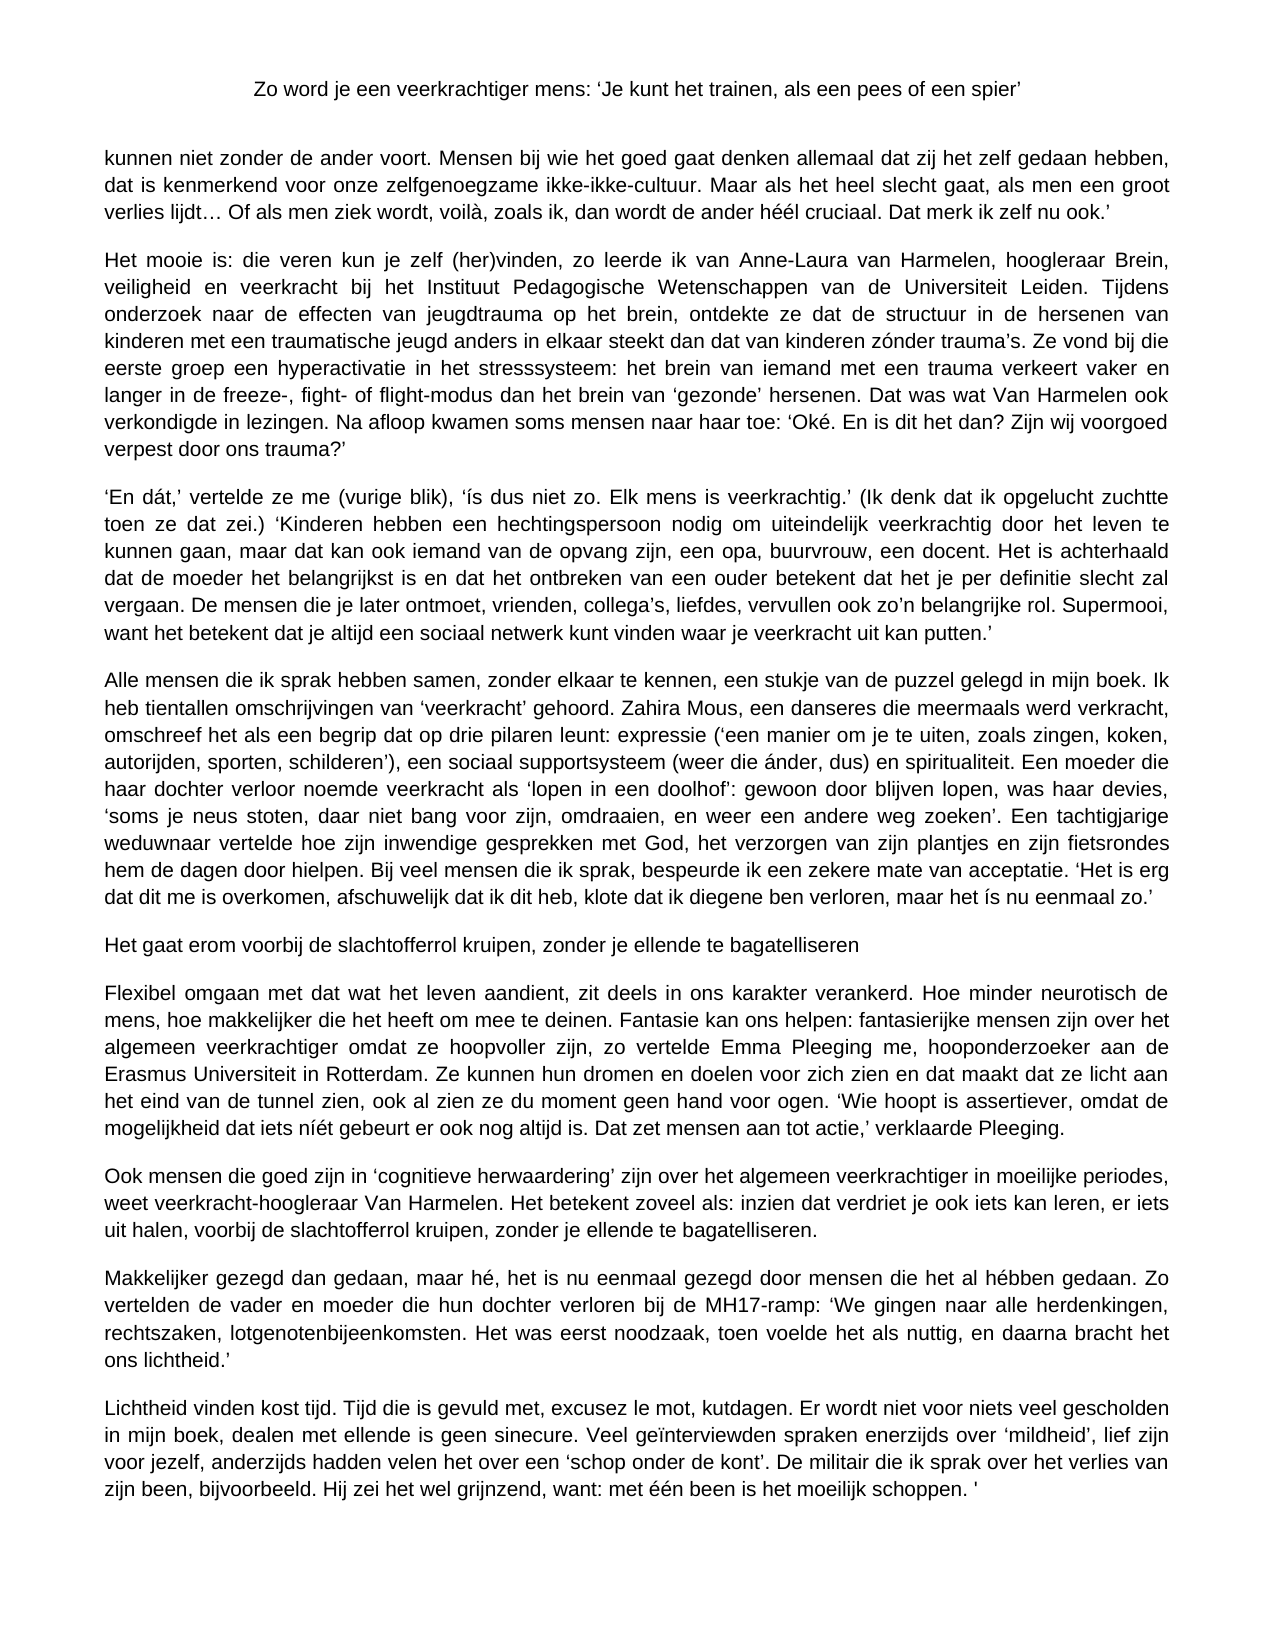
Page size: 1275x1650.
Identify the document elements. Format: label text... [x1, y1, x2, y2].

text Flexibel omgaan met dat wat het leven aandient, zit deels in ons karakter verankerd. Hoe minder neurotisch de mens, hoe makkelijker die het heeft om mee te deinen. Fantasie kan ons helpen: fantasierijke mensen zijn over het algemeen veerkrachtiger omdat ze hoopvoller zijn, zo vertelde Emma Pleeging me, hooponderzoeker aan de Erasmus Universiteit in Rotterdam. Ze kunnen hun dromen en doelen voor zich zien en dat maakt dat ze licht aan het eind van de tunnel zien, ook al zien ze du moment geen hand voor ogen. ‘Wie hoopt is assertiever, omdat de mogelijkheid dat iets níét gebeurt er ook nog altijd is. Dat zet mensen aan tot actie,’ verklaarde Pleeging. [104, 978, 1171, 1140]
text Makkelijker gezegd dan gedaan, maar hé, het is nu eenmaal gezegd door mensen die het al hébben gedaan. Zo vertelden de vader en moeder die hun dochter verloren bij de MH17-ramp: ‘We gingen naar alle herdenkingen, rechtszaken, lotgenotenbijeenkomsten. Het was eerst noodzaak, toen voelde het als nuttig, en daarna bracht het ons lichtheid.’ [104, 1263, 1171, 1371]
text Het gaat erom voorbij de slachtofferrol kruipen, zonder je ellende te bagatelliseren [104, 930, 1171, 957]
text Lichtheid vinden kost tijd. Tijd die is gevuld met, excusez le mot, kutdagen. Er wordt niet voor niets veel gescholden in mijn boek, dealen met ellende is geen sinecure. Veel geïnterviewden spraken enerzijds over ‘mildheid’, lief zijn voor jezelf, anderzijds hadden velen het over een ‘schop onder de kont’. De militair die ik sprak over het verlies van zijn been, bijvoorbeeld. Hij zei het wel grijnzend, want: met één been is het moeilijk schoppen. ' [104, 1392, 1171, 1501]
text Het mooie is: die veren kun je zelf (her)vinden, zo leerde ik van Anne-Laura van Harmelen, hoogleraar Brein, veiligheid en veerkracht bij het Instituut Pedagogische Wetenschappen van de Universiteit Leiden. Tijdens onderzoek naar de effecten van jeugdtrauma op het brein, ontdekte ze dat de structuur in de hersenen van kinderen met een traumatische jeugd anders in elkaar steekt dan dat van kinderen zónder trauma’s. Ze vond bij die eerste groep een hyperactivatie in het stresssysteem: het brein van iemand met een trauma verkeert vaker en langer in de freeze-, fight- of flight-modus dan het brein van ‘gezonde’ hersenen. Dat was wat Van Harmelen ook verkondigde in lezingen. Na afloop kwamen soms mensen naar haar toe: ‘Oké. En is dit het dan? Zijn wij voorgoed verpest door ons trauma?’ [104, 244, 1171, 461]
text Alle mensen die ik sprak hebben samen, zonder elkaar te kennen, een stukje van de puzzel gelegd in mijn boek. Ik heb tientallen omschrijvingen van ‘veerkracht’ gehoord. Zahira Mous, een danseres die meermaals werd verkracht, omschreef het als een begrip dat op drie pilaren leunt: expressie (‘een manier om je te uiten, zoals zingen, koken, autorijden, sporten, schilderen’), een sociaal supportsysteem (weer die ánder, dus) en spiritualiteit. Een moeder die haar dochter verloor noemde veerkracht als ‘lopen in een doolhof’: gewoon door blijven lopen, was haar devies, ‘soms je neus stoten, daar niet bang voor zijn, omdraaien, en weer een andere weg zoeken’. Een tachtigjarige weduwnaar vertelde hoe zijn inwendige gesprekken met God, het verzorgen van zijn plantjes en zijn fietsrondes hem de dagen door hielpen. Bij veel mensen die ik sprak, bespeurde ik een zekere mate van acceptatie. ‘Het is erg dat dit me is overkomen, afschuwelijk dat ik dit heb, klote dat ik diegene ben verloren, maar het ís nu eenmaal zo.’ [104, 665, 1171, 909]
text ‘En dát,’ vertelde ze me (vurige blik), ‘ís dus niet zo. Elk mens is veerkrachtig.’ (Ik denk dat ik opgelucht zuchtte toen ze dat zei.) ‘Kinderen hebben een hechtingspersoon nodig om uiteindelijk veerkrachtig door het leven te kunnen gaan, maar dat kan ook iemand van de opvang zijn, een opa, buurvrouw, een docent. Het is achterhaald dat de moeder het belangrijkst is en dat het ontbreken van een ouder betekent dat het je per definitie slecht zal vergaan. De mensen die je later ontmoet, vrienden, collega’s, liefdes, vervullen ook zo’n belangrijke rol. Supermooi, want het betekent dat je altijd een sociaal netwerk kunt vinden waar je veerkracht uit kan putten.’ [104, 482, 1171, 644]
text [104, 142, 1171, 223]
text Ook mensen die goed zijn in ‘cognitieve herwaardering’ zijn over het algemeen veerkrachtiger in moeilijke periodes, weet veerkracht-hoogleraar Van Harmelen. Het betekent zoveel als: inzien dat verdriet je ook iets kan leren, er iets uit halen, voorbij de slachtofferrol kruipen, zonder je ellende te bagatelliseren. [104, 1161, 1171, 1242]
